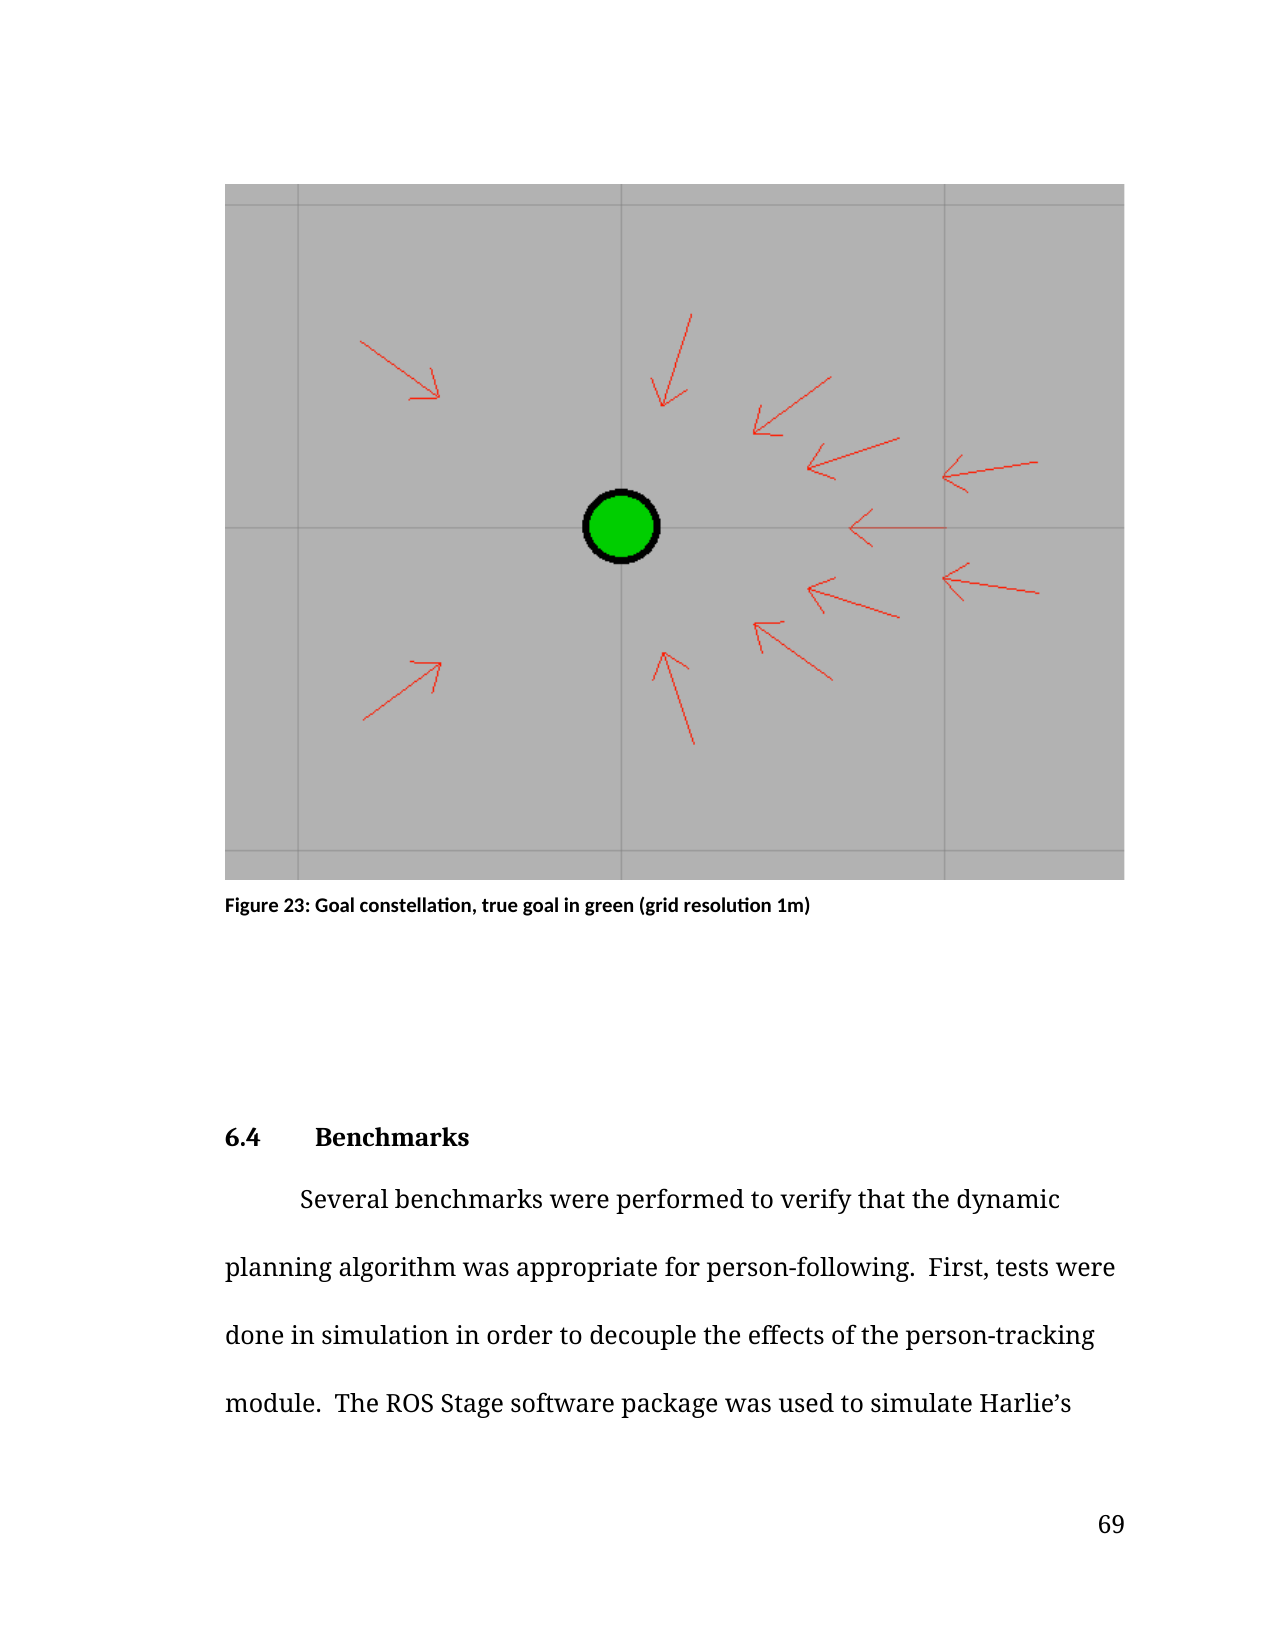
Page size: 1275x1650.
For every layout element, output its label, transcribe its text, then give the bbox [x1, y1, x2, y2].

picture [225, 184, 1125, 880]
subtitle Benchmarks [225, 1122, 1125, 1153]
